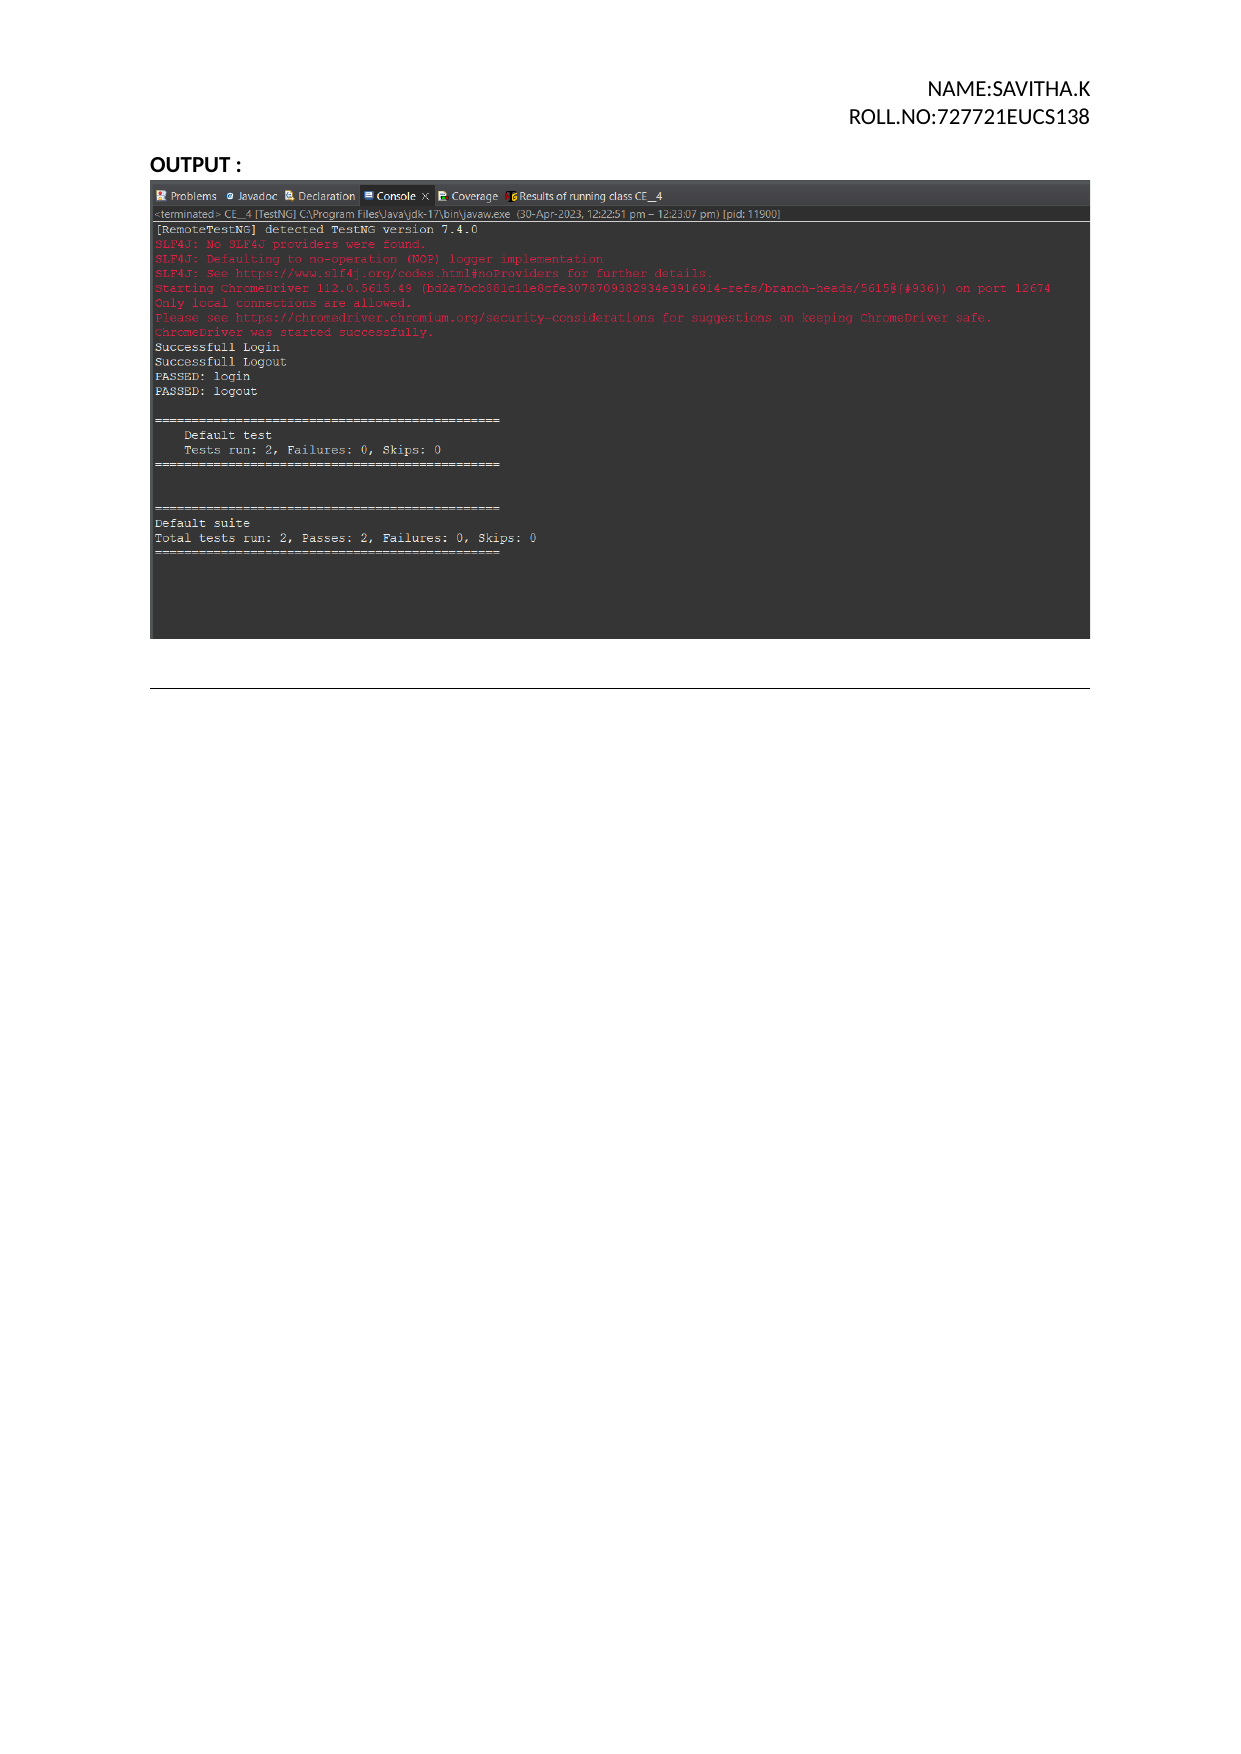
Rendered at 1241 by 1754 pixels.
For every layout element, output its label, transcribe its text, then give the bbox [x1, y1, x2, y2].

picture [150, 180, 1091, 639]
text OUTPUT : [150, 150, 1090, 180]
